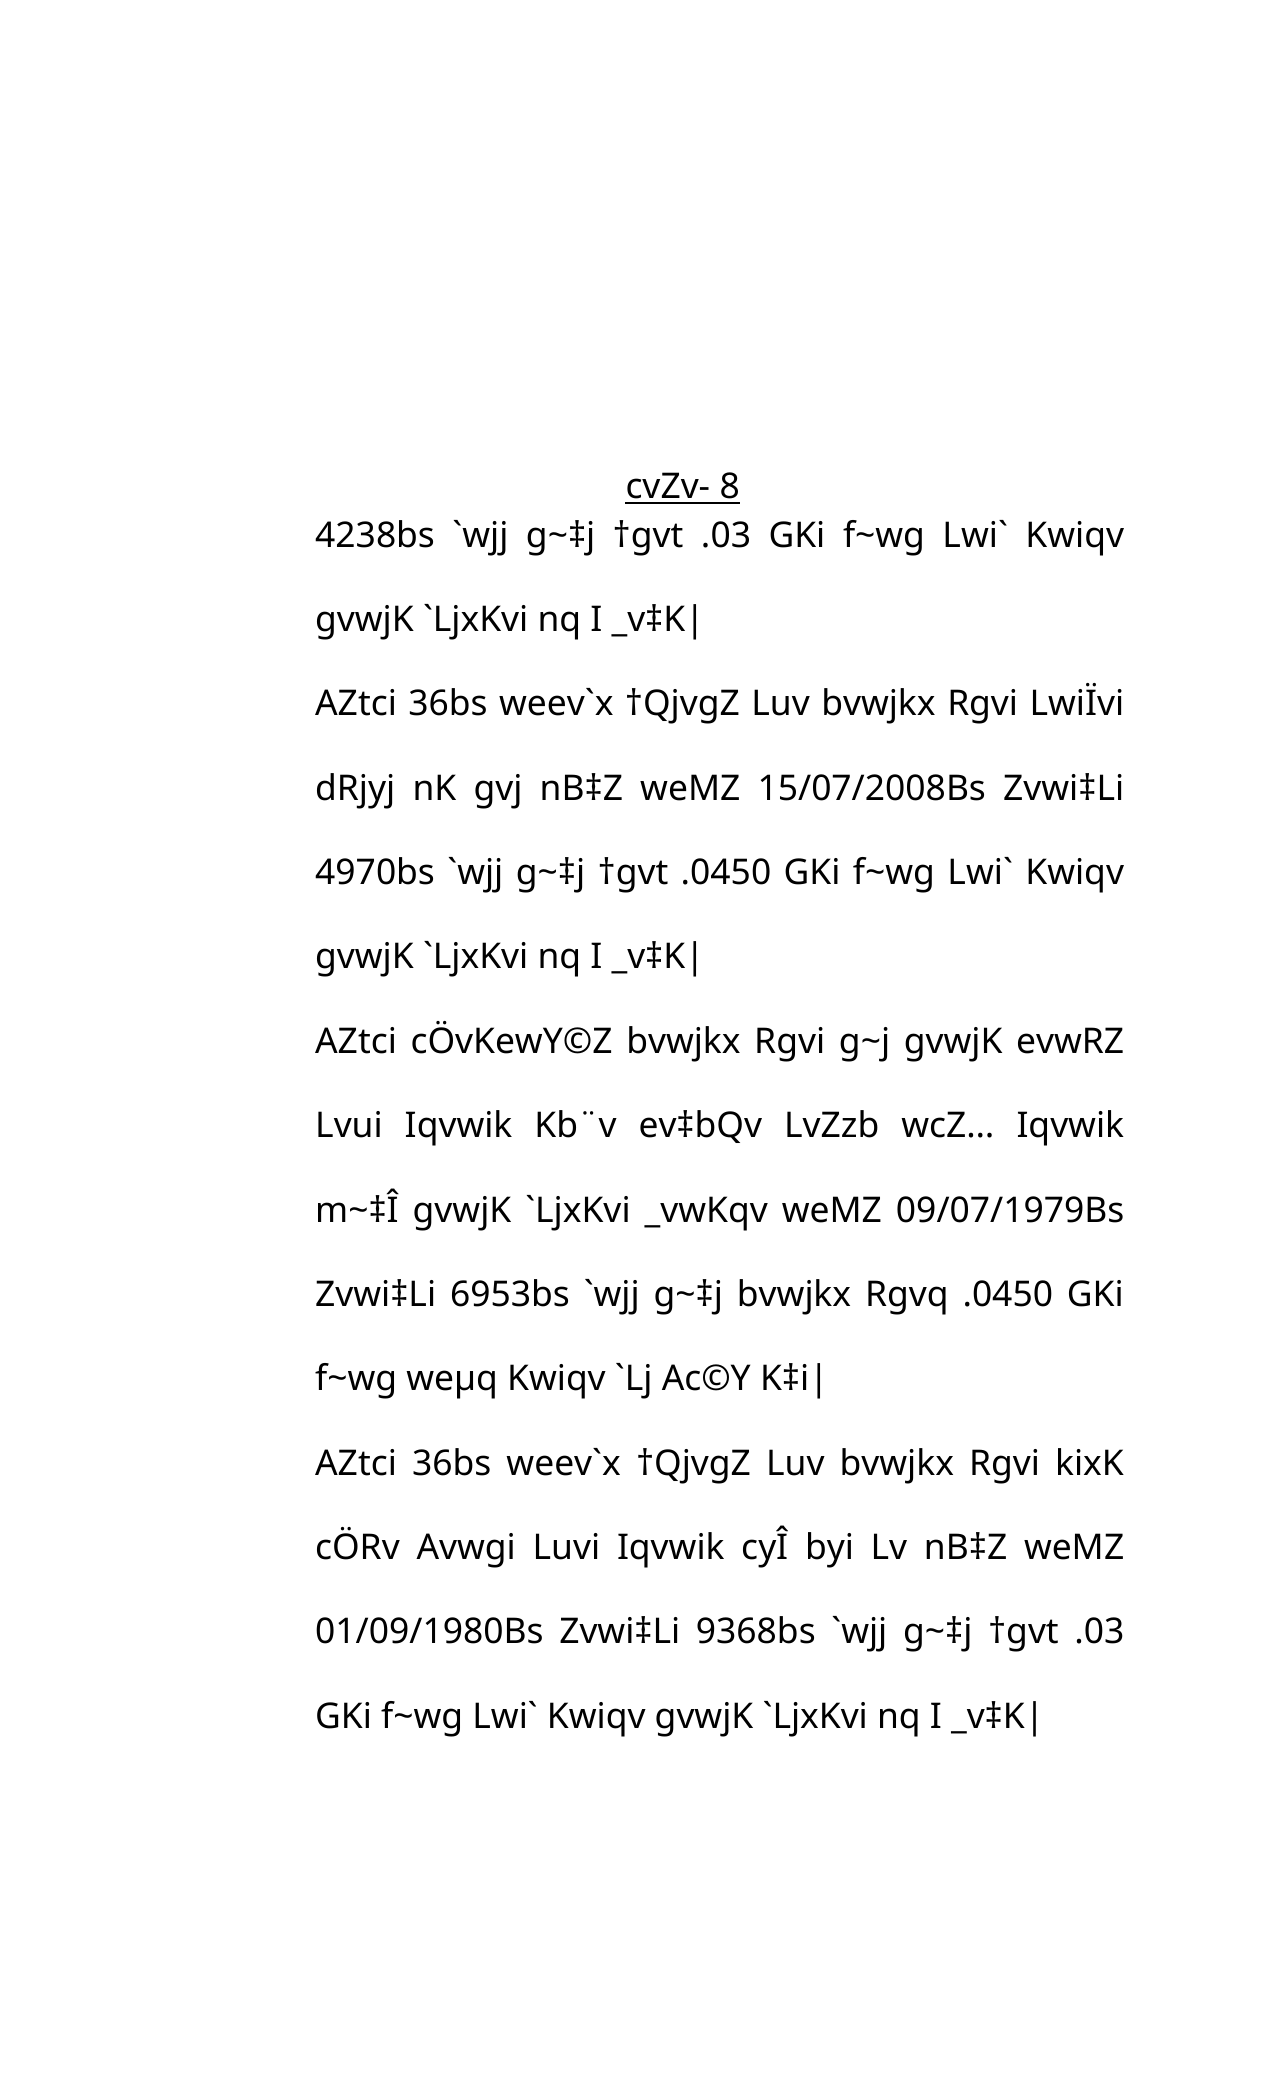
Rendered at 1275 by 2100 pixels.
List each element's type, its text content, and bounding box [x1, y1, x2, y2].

list AZtci 36bs weev`x †QjvgZ Luv bvwjkx Rgvi kixK cÖRv Avwgi Luvi Iqvwik cyÎ byi Lv nB‡Z weMZ 01/09/1980Bs Zvwi‡Li 9368bs `wjj g~‡j †gvt .03 GKi f~wg Lwi` Kwiqv gvwjK `LjxKvi nq I _v‡K| [315, 1437, 1125, 1738]
list AZtci cÖvKewY©Z bvwjkx Rgvi g~j gvwjK evwRZ Lvui Iqvwik Kb¨v ev‡bQv LvZzb wcZ… Iqvwik m~‡Î gvwjK `LjxKvi _vwKqv weMZ 09/07/1979Bs Zvwi‡Li 6953bs `wjj g~‡j bvwjkx Rgvq .0450 GKi f~wg weµq Kwiqv `Lj Ac©Y K‡i| [315, 1015, 1125, 1401]
list AZtci 36bs weev`x †QjvgZ Luv bvwjkx Rgvi LwiÏvi dRjyj nK gvj nB‡Z weMZ 15/07/2008Bs Zvwi‡Li 4970bs `wjj g~‡j †gvt .0450 GKi f~wg Lwi` Kwiqv gvwjK `LjxKvi nq I _v‡K| [315, 678, 1125, 979]
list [315, 509, 1125, 642]
